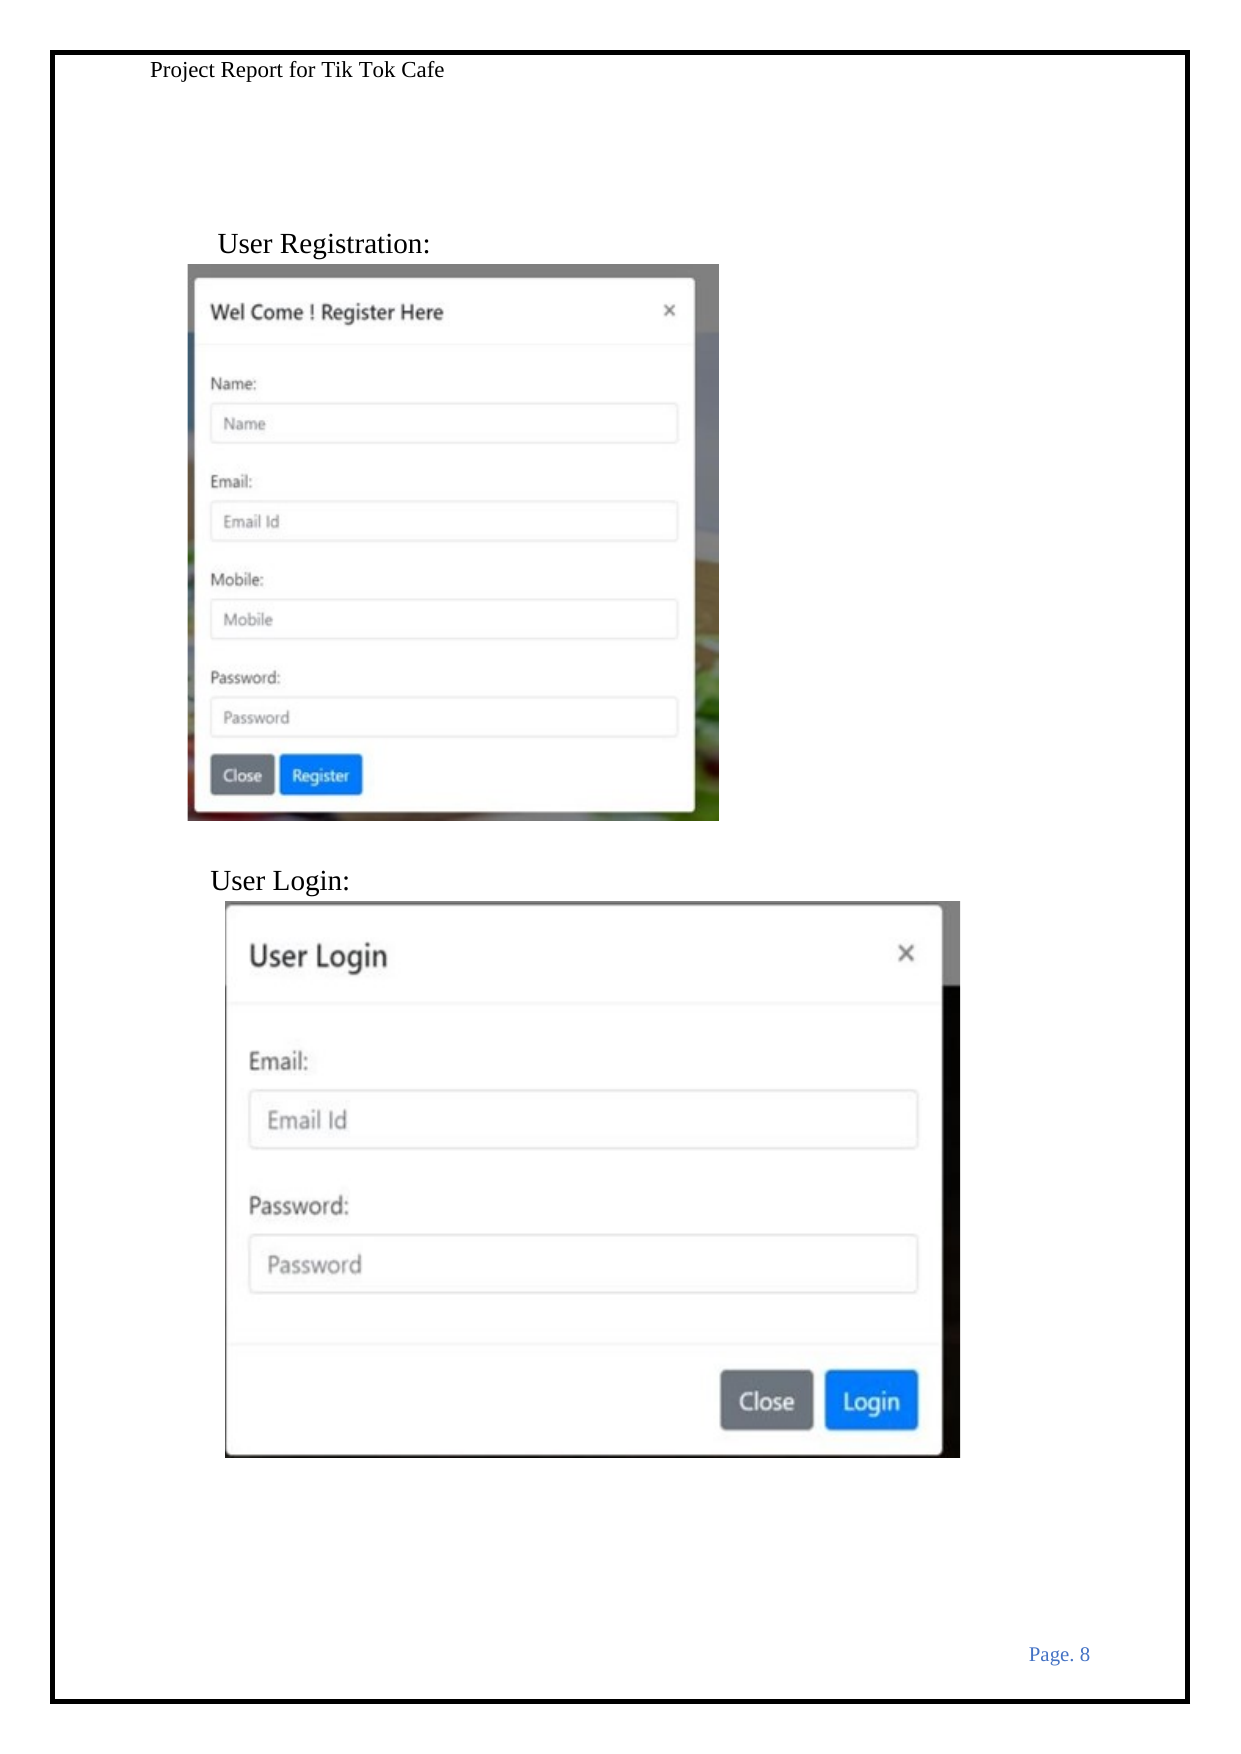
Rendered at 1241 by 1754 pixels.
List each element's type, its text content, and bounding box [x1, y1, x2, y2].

picture [225, 901, 961, 1458]
text User Login: [187, 863, 1092, 897]
picture [187, 264, 719, 821]
text  User Registration: [187, 227, 1092, 260]
